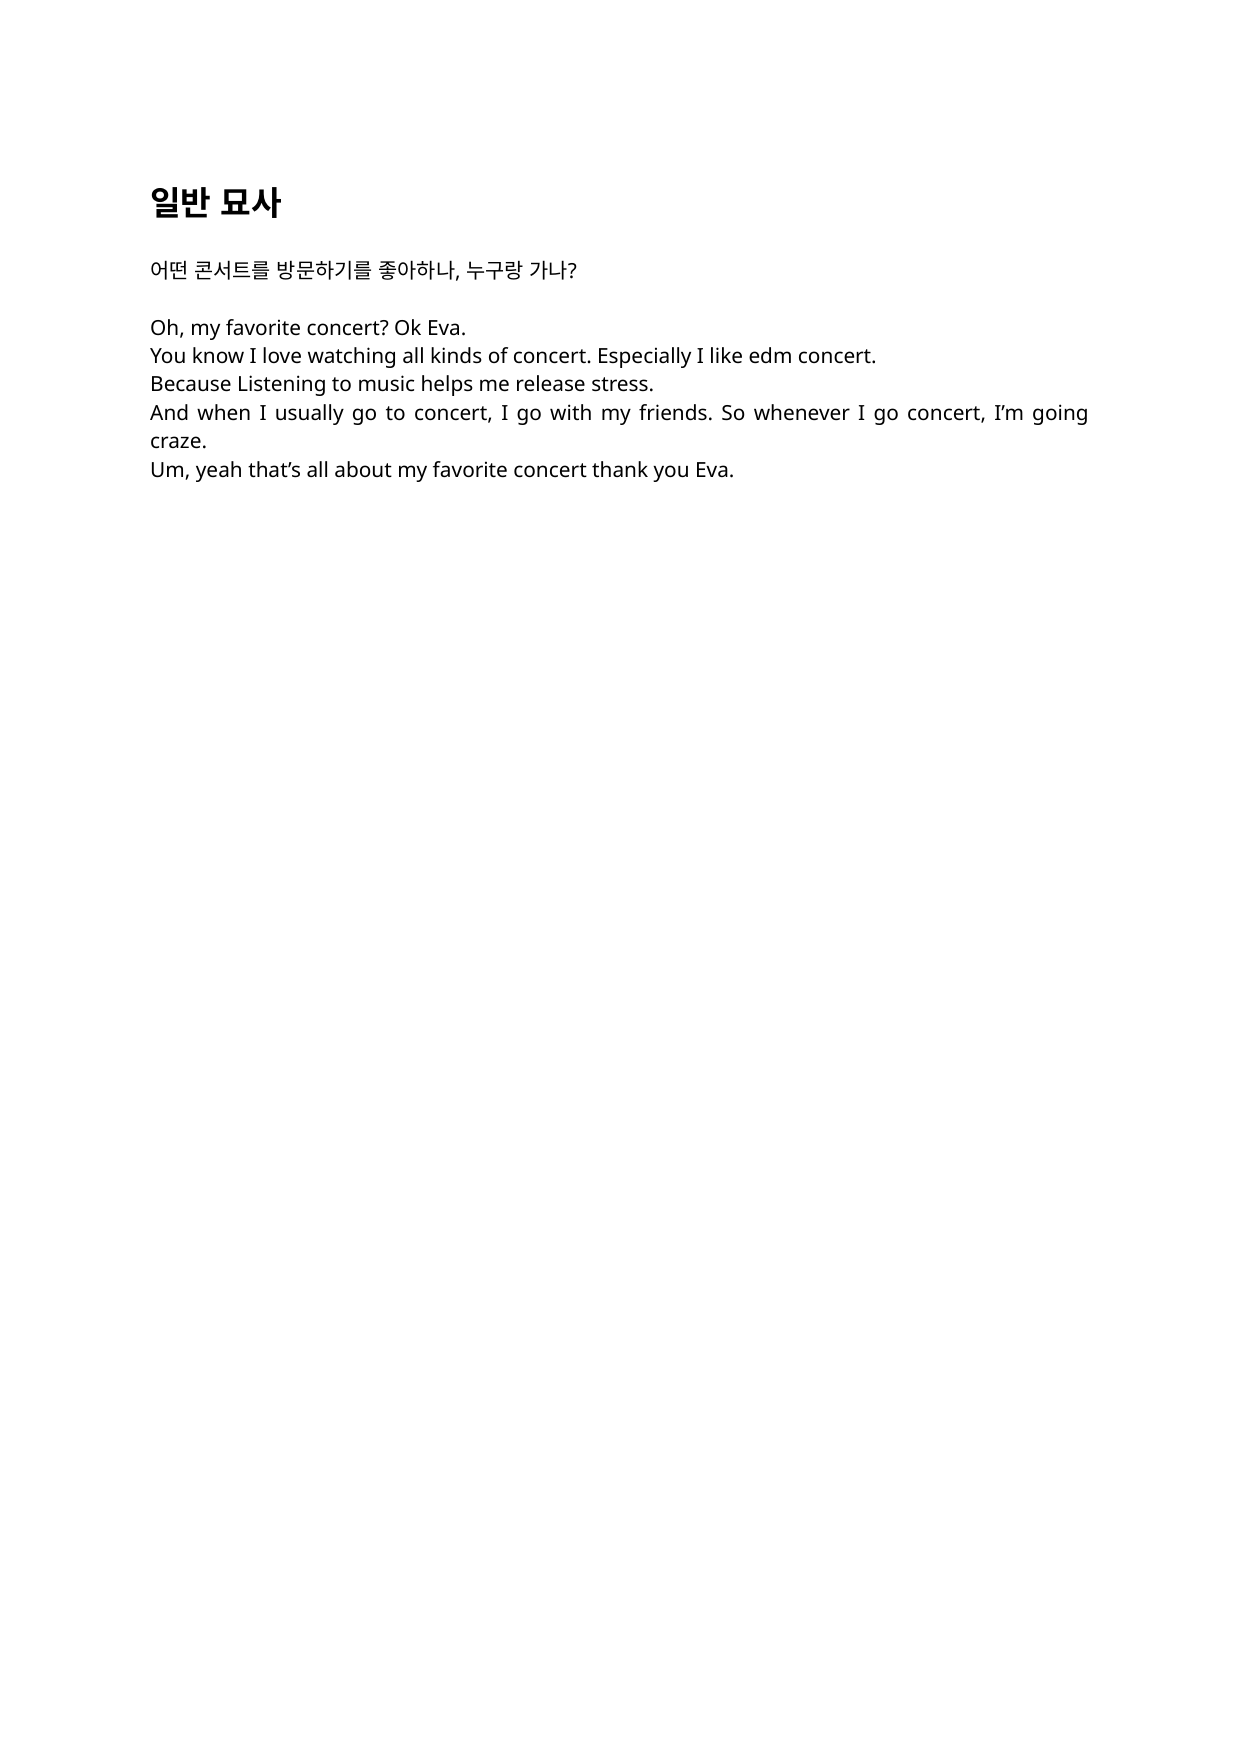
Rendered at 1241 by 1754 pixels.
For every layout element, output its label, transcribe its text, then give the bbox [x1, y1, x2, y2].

text Um, yeah that’s all about my favorite concert thank you Eva. [150, 455, 1090, 483]
text Because Listening to music helps me release stress. [150, 369, 1090, 398]
text Oh, my favorite concert? Ok Eva. [150, 313, 1090, 341]
text You know I love watching all kinds of concert. Especially I like edm concert. [150, 341, 1090, 369]
text 일반 묘사 [150, 177, 1090, 225]
text 어떤 콘서트를 방문하기를 좋아하나, 누구랑 가나? [150, 254, 1090, 284]
text And when I usually go to concert, I go with my friends. So whenever I go concert, I’m going craze. [150, 398, 1090, 455]
